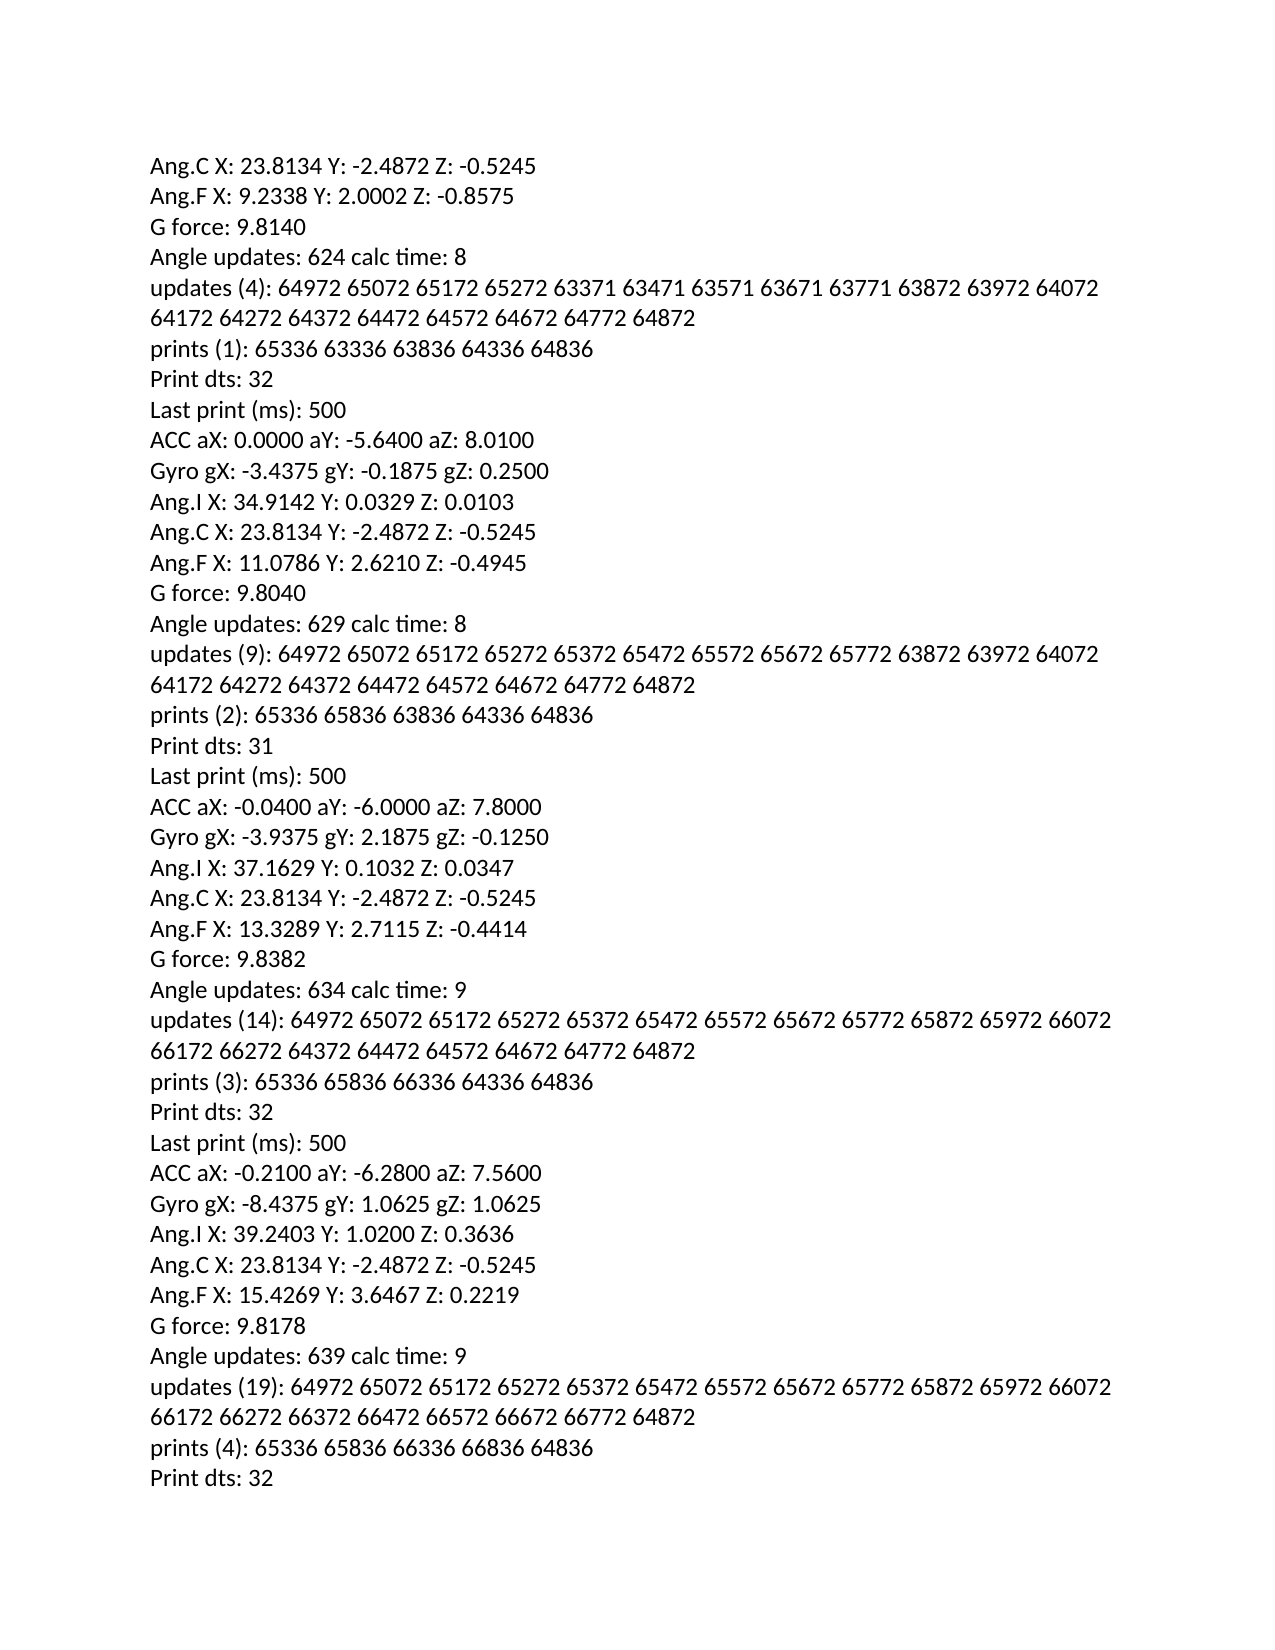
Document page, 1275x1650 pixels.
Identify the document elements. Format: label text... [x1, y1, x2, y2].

text Angle updates: 639 calc time: 9 [150, 1340, 1125, 1371]
text Gyro gX: -8.4375 gY: 1.0625 gZ: 1.0625 [150, 1188, 1125, 1218]
text updates (19): 64972 65072 65172 65272 65372 65472 65572 65672 65772 65872 65972 66072 66172 66272 66372 66472 66572 66672 66772 64872 [150, 1371, 1125, 1432]
text Ang.I X: 34.9142 Y: 0.0329 Z: 0.0103 [150, 486, 1125, 516]
text Angle updates: 624 calc time: 8 [150, 242, 1125, 272]
text Print dts: 32 [150, 364, 1125, 394]
text G force: 9.8140 [150, 211, 1125, 242]
text updates (9): 64972 65072 65172 65272 65372 65472 65572 65672 65772 63872 63972 64072 64172 64272 64372 64472 64572 64672 64772 64872 [150, 638, 1125, 699]
text Gyro gX: -3.4375 gY: -0.1875 gZ: 0.2500 [150, 455, 1125, 486]
text Ang.C X: 23.8134 Y: -2.4872 Z: -0.5245 [150, 1249, 1125, 1279]
text ACC aX: -0.0400 aY: -6.0000 aZ: 7.8000 [150, 791, 1125, 821]
text Last print (ms): 500 [150, 394, 1125, 425]
text Last print (ms): 500 [150, 1127, 1125, 1157]
text G force: 9.8382 [150, 943, 1125, 974]
text Ang.I X: 37.1629 Y: 0.1032 Z: 0.0347 [150, 852, 1125, 882]
text Ang.F X: 15.4269 Y: 3.6467 Z: 0.2219 [150, 1279, 1125, 1310]
text ACC aX: 0.0000 aY: -5.6400 aZ: 8.0100 [150, 425, 1125, 455]
text Ang.F X: 9.2338 Y: 2.0002 Z: -0.8575 [150, 181, 1125, 211]
text updates (4): 64972 65072 65172 65272 63371 63471 63571 63671 63771 63872 63972 64072 64172 64272 64372 64472 64572 64672 64772 64872 [150, 272, 1125, 333]
text Ang.I X: 39.2403 Y: 1.0200 Z: 0.3636 [150, 1218, 1125, 1249]
text ACC aX: -0.2100 aY: -6.2800 aZ: 7.5600 [150, 1157, 1125, 1188]
text Ang.F X: 11.0786 Y: 2.6210 Z: -0.4945 [150, 547, 1125, 577]
text prints (1): 65336 63336 63836 64336 64836 [150, 333, 1125, 364]
text Print dts: 32 [150, 1096, 1125, 1127]
text G force: 9.8178 [150, 1310, 1125, 1340]
text prints (4): 65336 65836 66336 66836 64836 [150, 1432, 1125, 1462]
text updates (14): 64972 65072 65172 65272 65372 65472 65572 65672 65772 65872 65972 66072 66172 66272 64372 64472 64572 64672 64772 64872 [150, 1004, 1125, 1066]
text Angle updates: 629 calc time: 8 [150, 608, 1125, 638]
text G force: 9.8040 [150, 577, 1125, 608]
text Ang.C X: 23.8134 Y: -2.4872 Z: -0.5245 [150, 150, 1125, 181]
text Ang.F X: 13.3289 Y: 2.7115 Z: -0.4414 [150, 913, 1125, 943]
text prints (3): 65336 65836 66336 64336 64836 [150, 1066, 1125, 1096]
text prints (2): 65336 65836 63836 64336 64836 [150, 699, 1125, 730]
text Gyro gX: -3.9375 gY: 2.1875 gZ: -0.1250 [150, 821, 1125, 852]
text Last print (ms): 500 [150, 760, 1125, 791]
text Ang.C X: 23.8134 Y: -2.4872 Z: -0.5245 [150, 516, 1125, 547]
text Print dts: 31 [150, 730, 1125, 760]
text Ang.C X: 23.8134 Y: -2.4872 Z: -0.5245 [150, 882, 1125, 913]
text Print dts: 32 [150, 1462, 1125, 1493]
text Angle updates: 634 calc time: 9 [150, 974, 1125, 1004]
